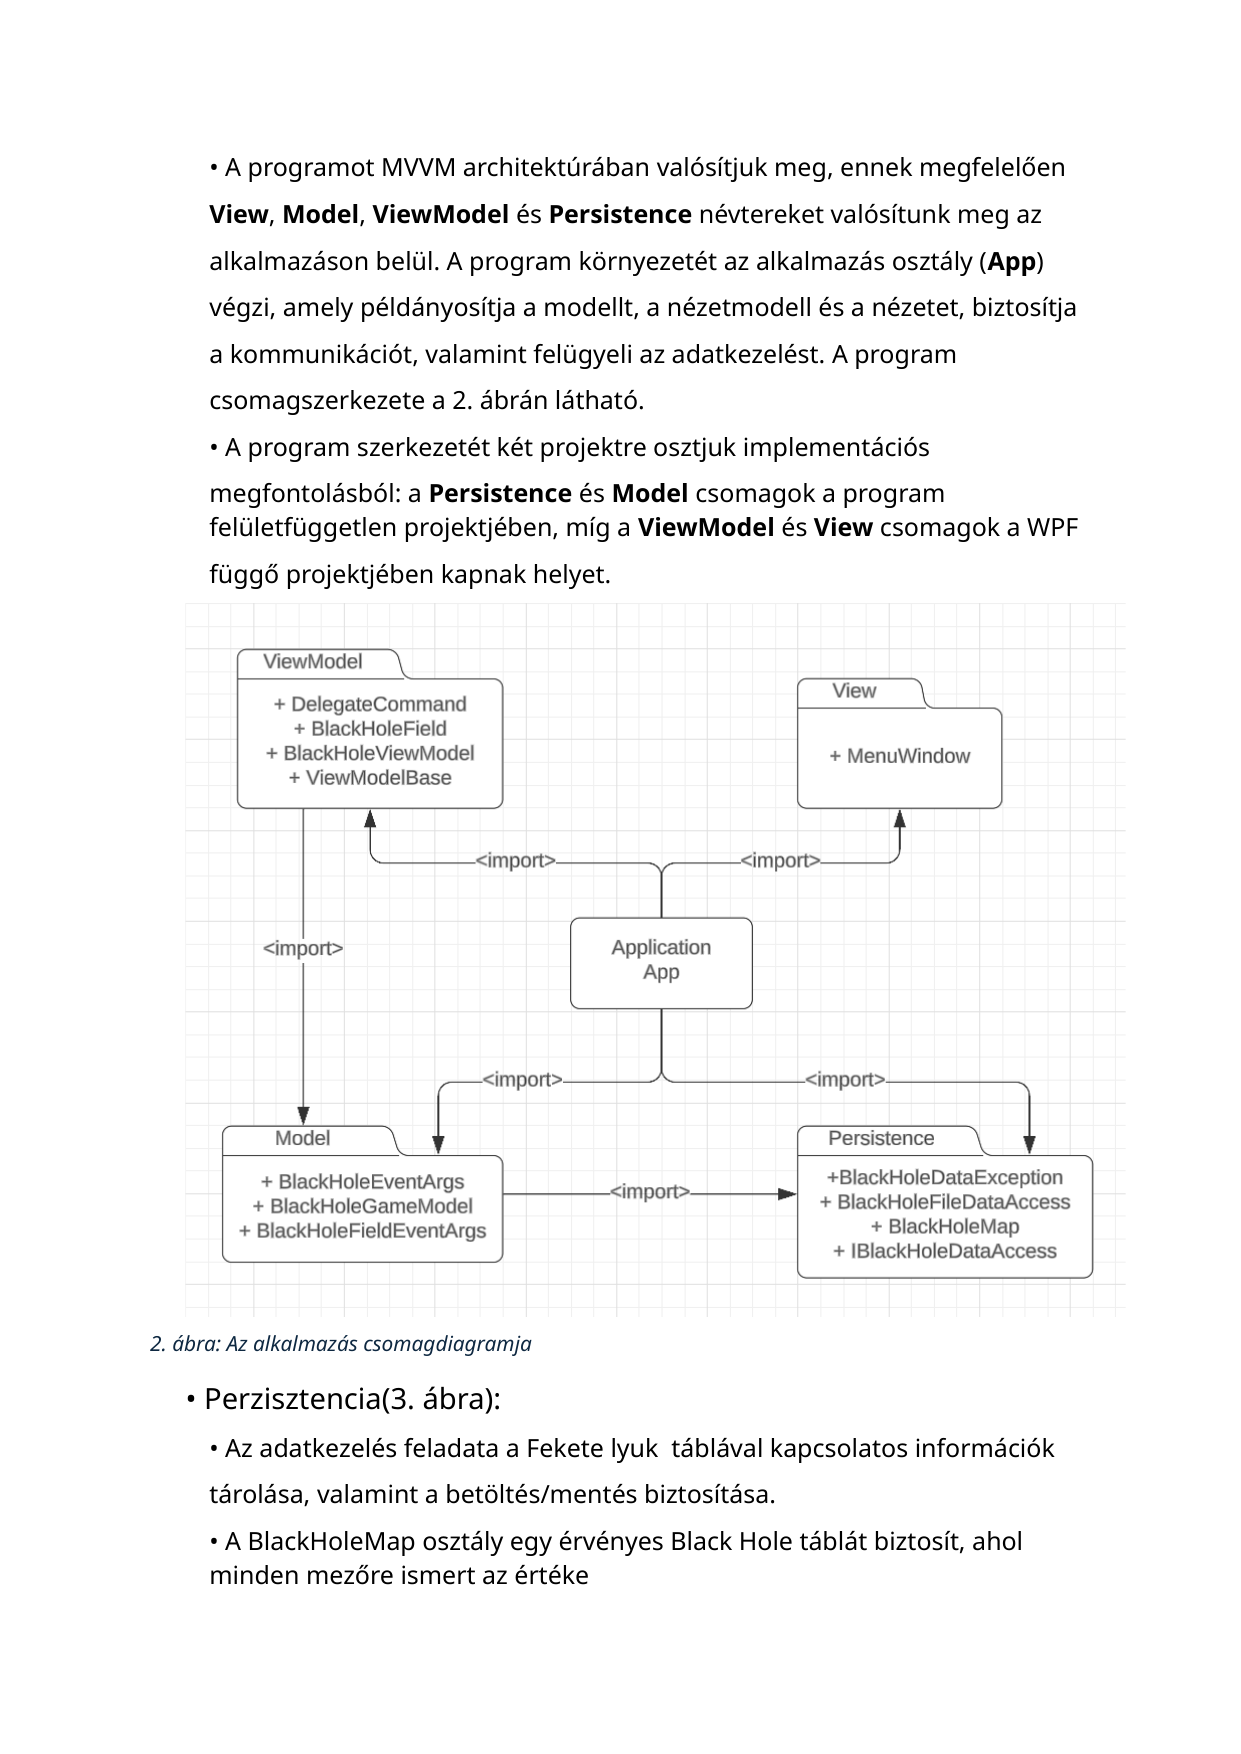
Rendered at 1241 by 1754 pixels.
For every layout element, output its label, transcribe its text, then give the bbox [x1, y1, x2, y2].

picture [185, 603, 1126, 1317]
text a kommunikációt, valamint felügyeli az adatkezelést. A program [209, 336, 1090, 370]
text végzi, amely példányosítja a modellt, a nézetmodell és a nézetet, biztosítja [209, 290, 1090, 324]
text 2. ábra: Az alkalmazás csomagdiagramja [150, 1329, 1090, 1357]
text megfontolásból: a Persistence és Model csomagok a program felületfüggetlen projektjében, míg a ViewModel és View csomagok a WPF [209, 476, 1090, 544]
text View, Model, ViewModel és Persistence névtereket valósítunk meg az [209, 197, 1090, 231]
text függő projektjében kapnak helyet. [209, 557, 1090, 591]
text • Perzisztencia(3. ábra): [185, 1378, 1090, 1418]
text • A BlackHoleMap osztály egy érvényes Black Hole táblát biztosít, ahol minden mezőre ismert az értéke [209, 1523, 1090, 1592]
text • A programot MVVM architektúrában valósítjuk meg, ennek megfelelően [209, 150, 1090, 184]
text alkalmazáson belül. A program környezetét az alkalmazás osztály (App) [209, 243, 1090, 277]
text csomagszerkezete a 2. ábrán látható. [209, 383, 1090, 417]
text tárolása, valamint a betöltés/mentés biztosítása. [209, 1477, 1090, 1511]
text • A program szerkezetét két projektre osztjuk implementációs [209, 429, 1090, 463]
text • Az adatkezelés feladata a Fekete lyuk táblával kapcsolatos információk [209, 1430, 1090, 1464]
